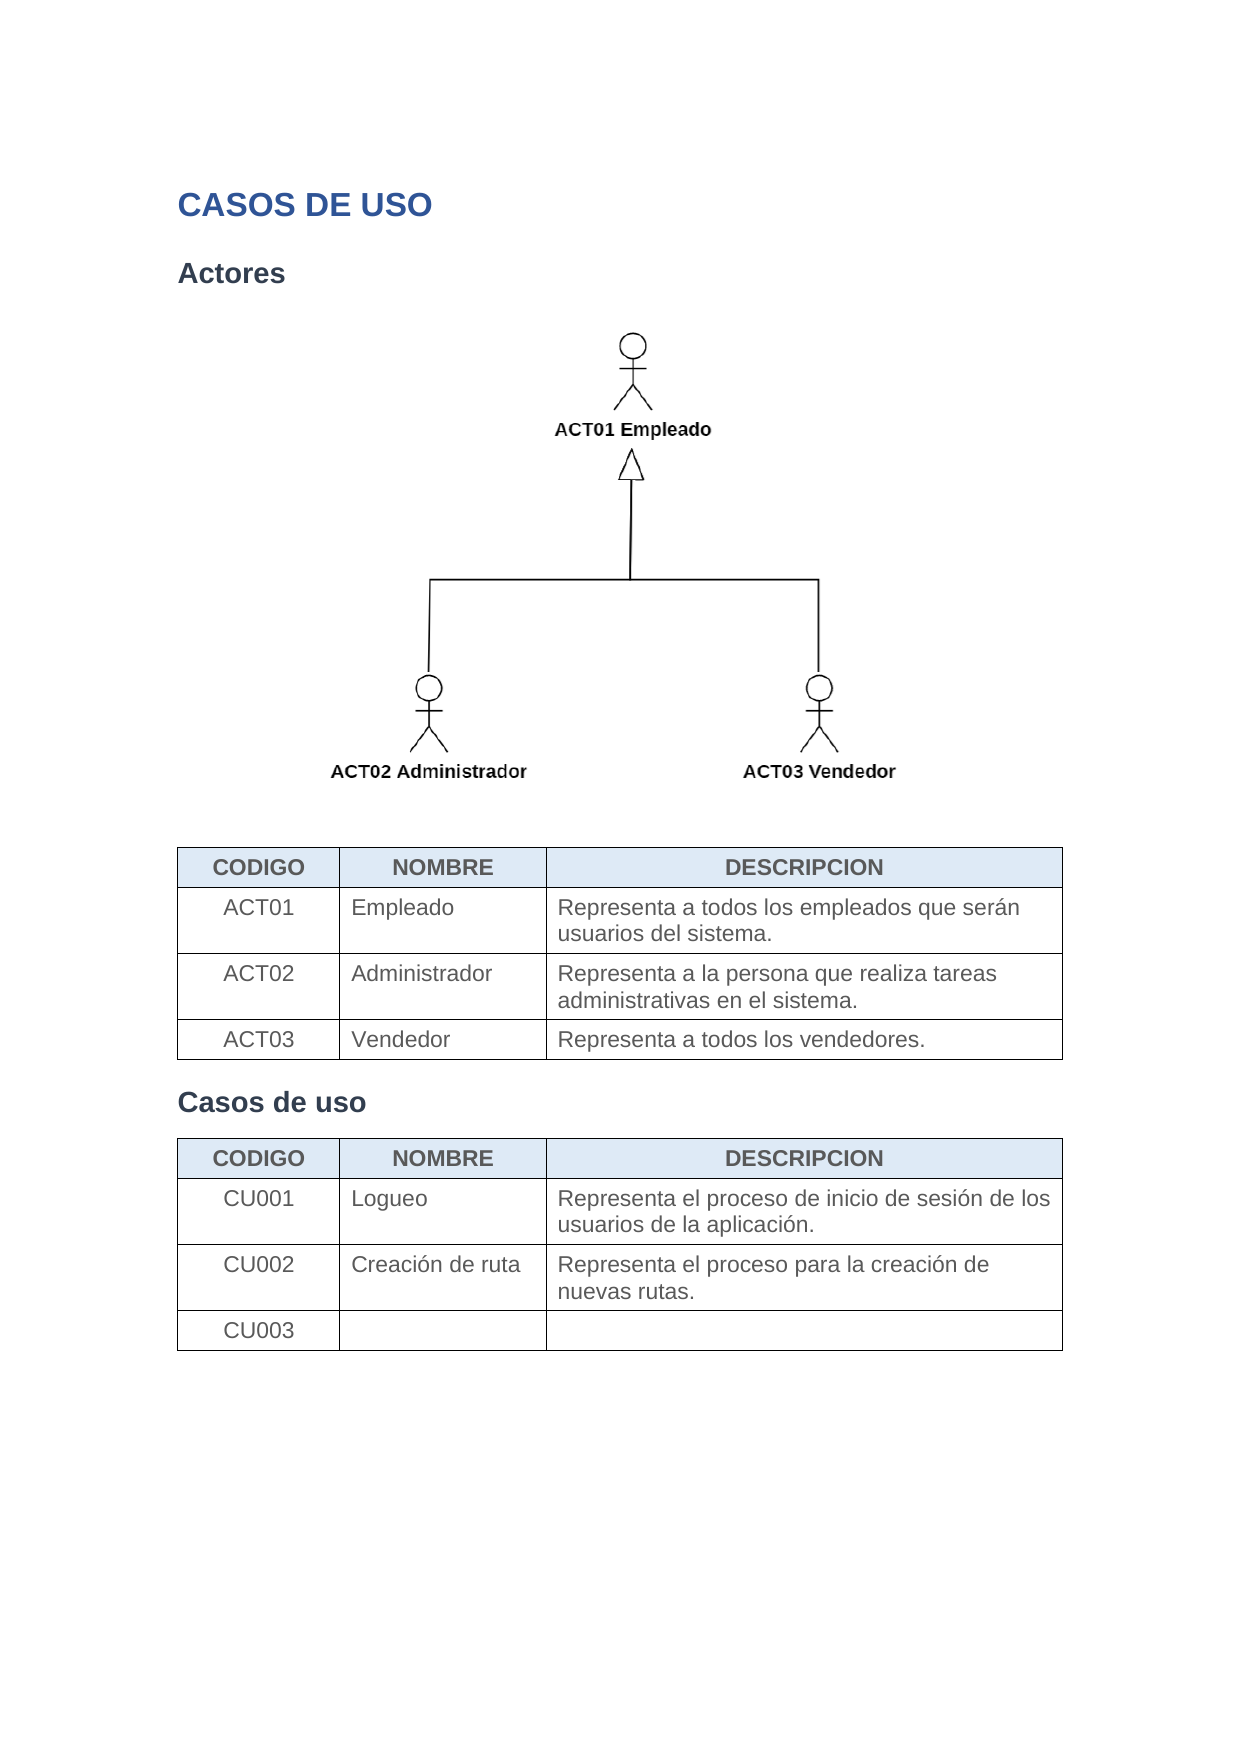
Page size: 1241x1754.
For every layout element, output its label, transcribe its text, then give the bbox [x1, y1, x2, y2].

table_header DESCRIPCION [547, 848, 1062, 887]
table_cell Vendedor [340, 1020, 546, 1059]
subtitle Actores [177, 256, 1063, 290]
table_cell Logueo [340, 1179, 546, 1244]
table_cell Representa a todos los empleados que serán usuarios del sistema. [547, 888, 1062, 953]
table_cell [547, 1311, 1062, 1350]
table_cell Administrador [340, 954, 546, 1019]
table_header NOMBRE [340, 1139, 546, 1178]
table_cell ACT03 [178, 1020, 339, 1059]
subtitle CASOS DE USO [177, 185, 1063, 223]
table_cell Representa el proceso para la creación de nuevas rutas. [547, 1245, 1062, 1310]
table_cell Representa el proceso de inicio de sesión de los usuarios de la aplicación. [547, 1179, 1062, 1244]
table_cell CU003 [178, 1311, 339, 1350]
table_header CODIGO [178, 1139, 339, 1178]
table_cell Empleado [340, 888, 546, 953]
table_cell Creación de ruta [340, 1245, 546, 1310]
table_header NOMBRE [340, 848, 546, 887]
table_cell CU002 [178, 1245, 339, 1310]
table_cell [340, 1311, 546, 1350]
table_cell CU001 [178, 1179, 339, 1244]
subtitle Casos de uso [177, 1085, 1063, 1119]
table_cell Representa a la persona que realiza tareas administrativas en el sistema. [547, 954, 1062, 1019]
table_cell ACT01 [178, 888, 339, 953]
table_header DESCRIPCION [547, 1139, 1062, 1178]
table_cell ACT02 [178, 954, 339, 1019]
picture [296, 308, 944, 829]
table_cell Representa a todos los vendedores. [547, 1020, 1062, 1059]
table_header CODIGO [178, 848, 339, 887]
